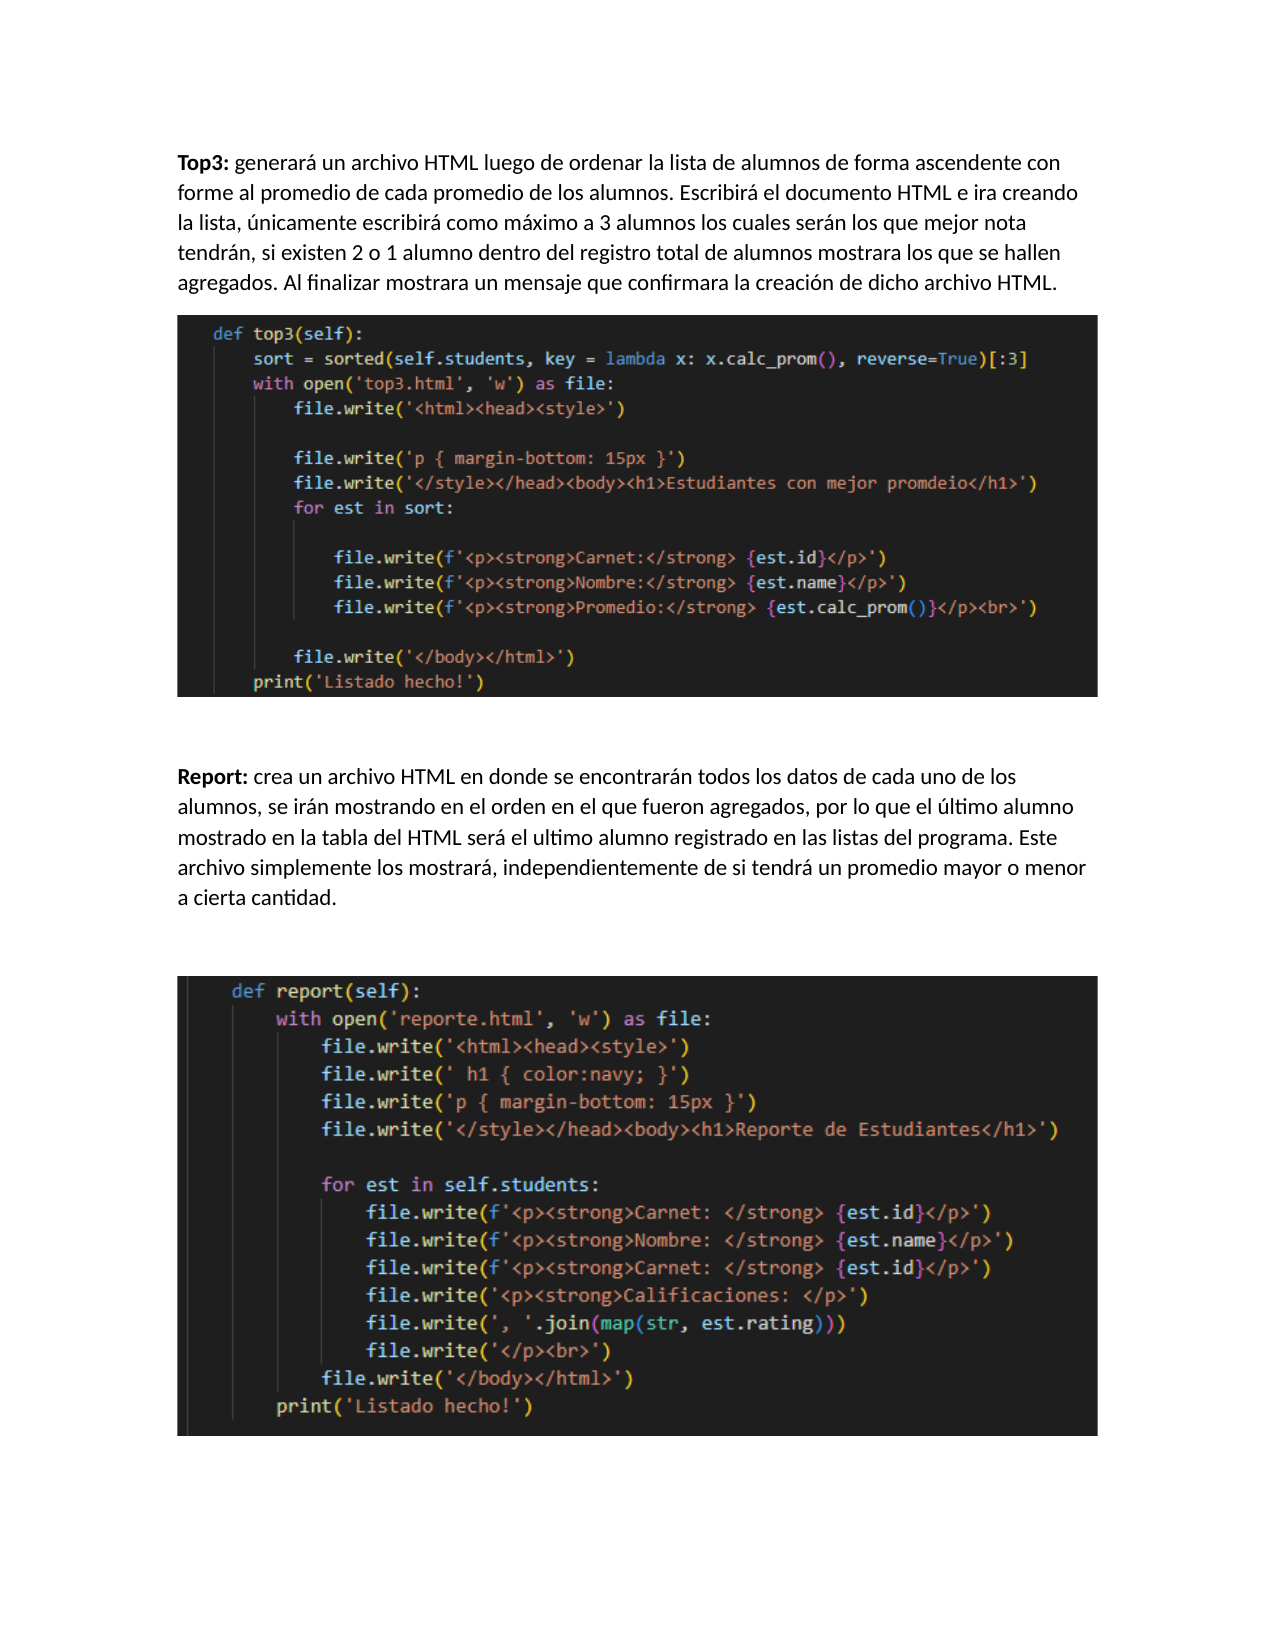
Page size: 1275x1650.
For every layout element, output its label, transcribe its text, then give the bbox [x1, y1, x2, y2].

picture [177, 976, 1098, 1436]
text Top3: generará un archivo HTML luego de ordenar la lista de alumnos de forma ascendente con forme al promedio de cada promedio de los alumnos. Escribirá el documento HTML e ira creando la lista, únicamente escribirá como máximo a 3 alumnos los cuales serán los que mejor nota tendrán, si existen 2 o 1 alumno dentro del registro total de alumnos mostrara los que se hallen agregados. Al finalizar mostrara un mensaje que confirmara la creación de dicho archivo HTML. [177, 148, 1098, 296]
text Report: crea un archivo HTML en donde se encontrarán todos los datos de cada uno de los alumnos, se irán mostrando en el orden en el que fueron agregados, por lo que el último alumno mostrado en la tabla del HTML será el ultimo alumno registrado en las listas del programa. Este archivo simplemente los mostrará, independientemente de si tendrá un promedio mayor o menor a cierta cantidad. [177, 762, 1098, 911]
picture [177, 315, 1098, 697]
